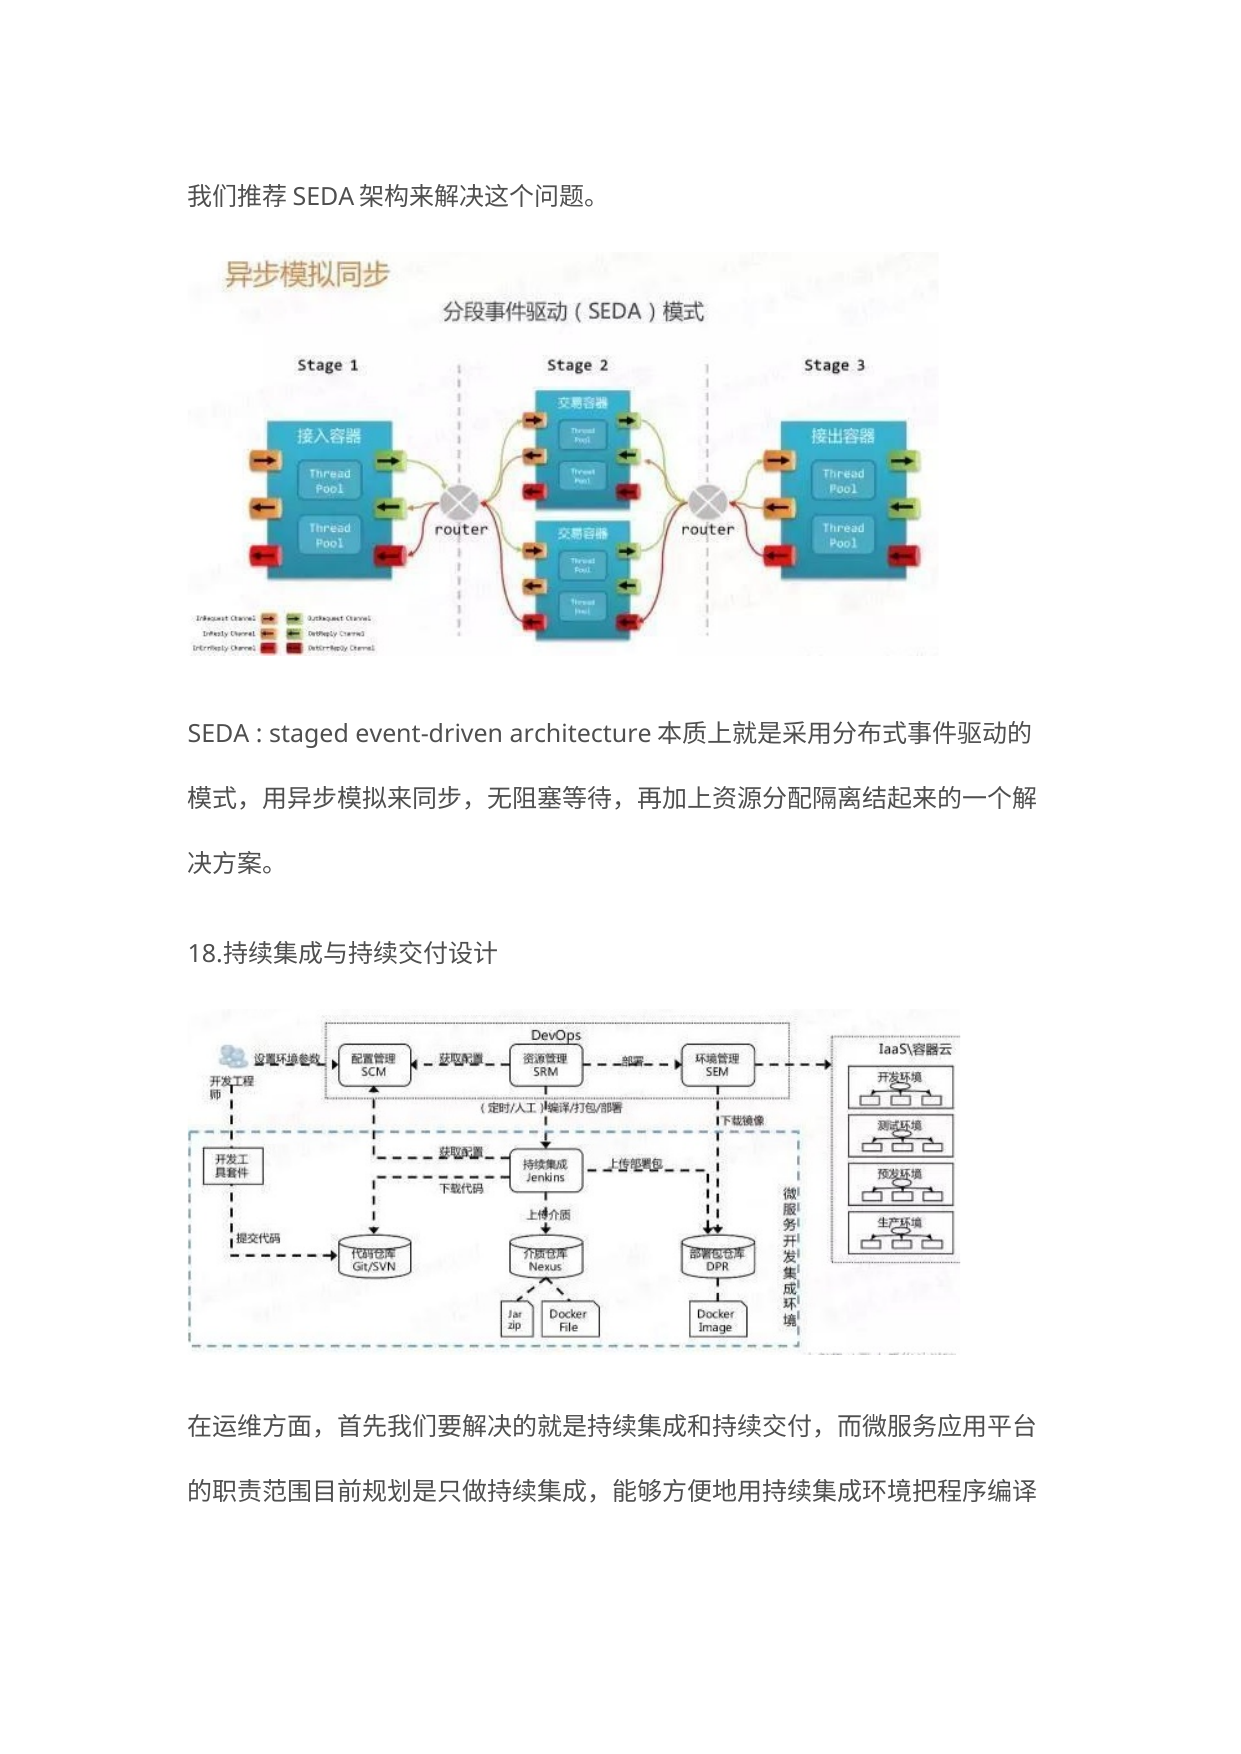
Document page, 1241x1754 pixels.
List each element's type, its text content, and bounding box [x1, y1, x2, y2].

text SEDA : staged event-driven architecture本质上就是采用分布式事件驱动的模式，用异步模拟来同步，无阻塞等待，再加上资源分配隔离结起来的一个解决方案。 [187, 699, 1053, 894]
text 我们推荐SEDA架构来解决这个问题。 [187, 162, 1053, 227]
text 18.持续集成与持续交付设计 [187, 919, 1053, 984]
picture [187, 252, 939, 656]
picture [187, 1009, 961, 1355]
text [187, 1392, 1053, 1522]
